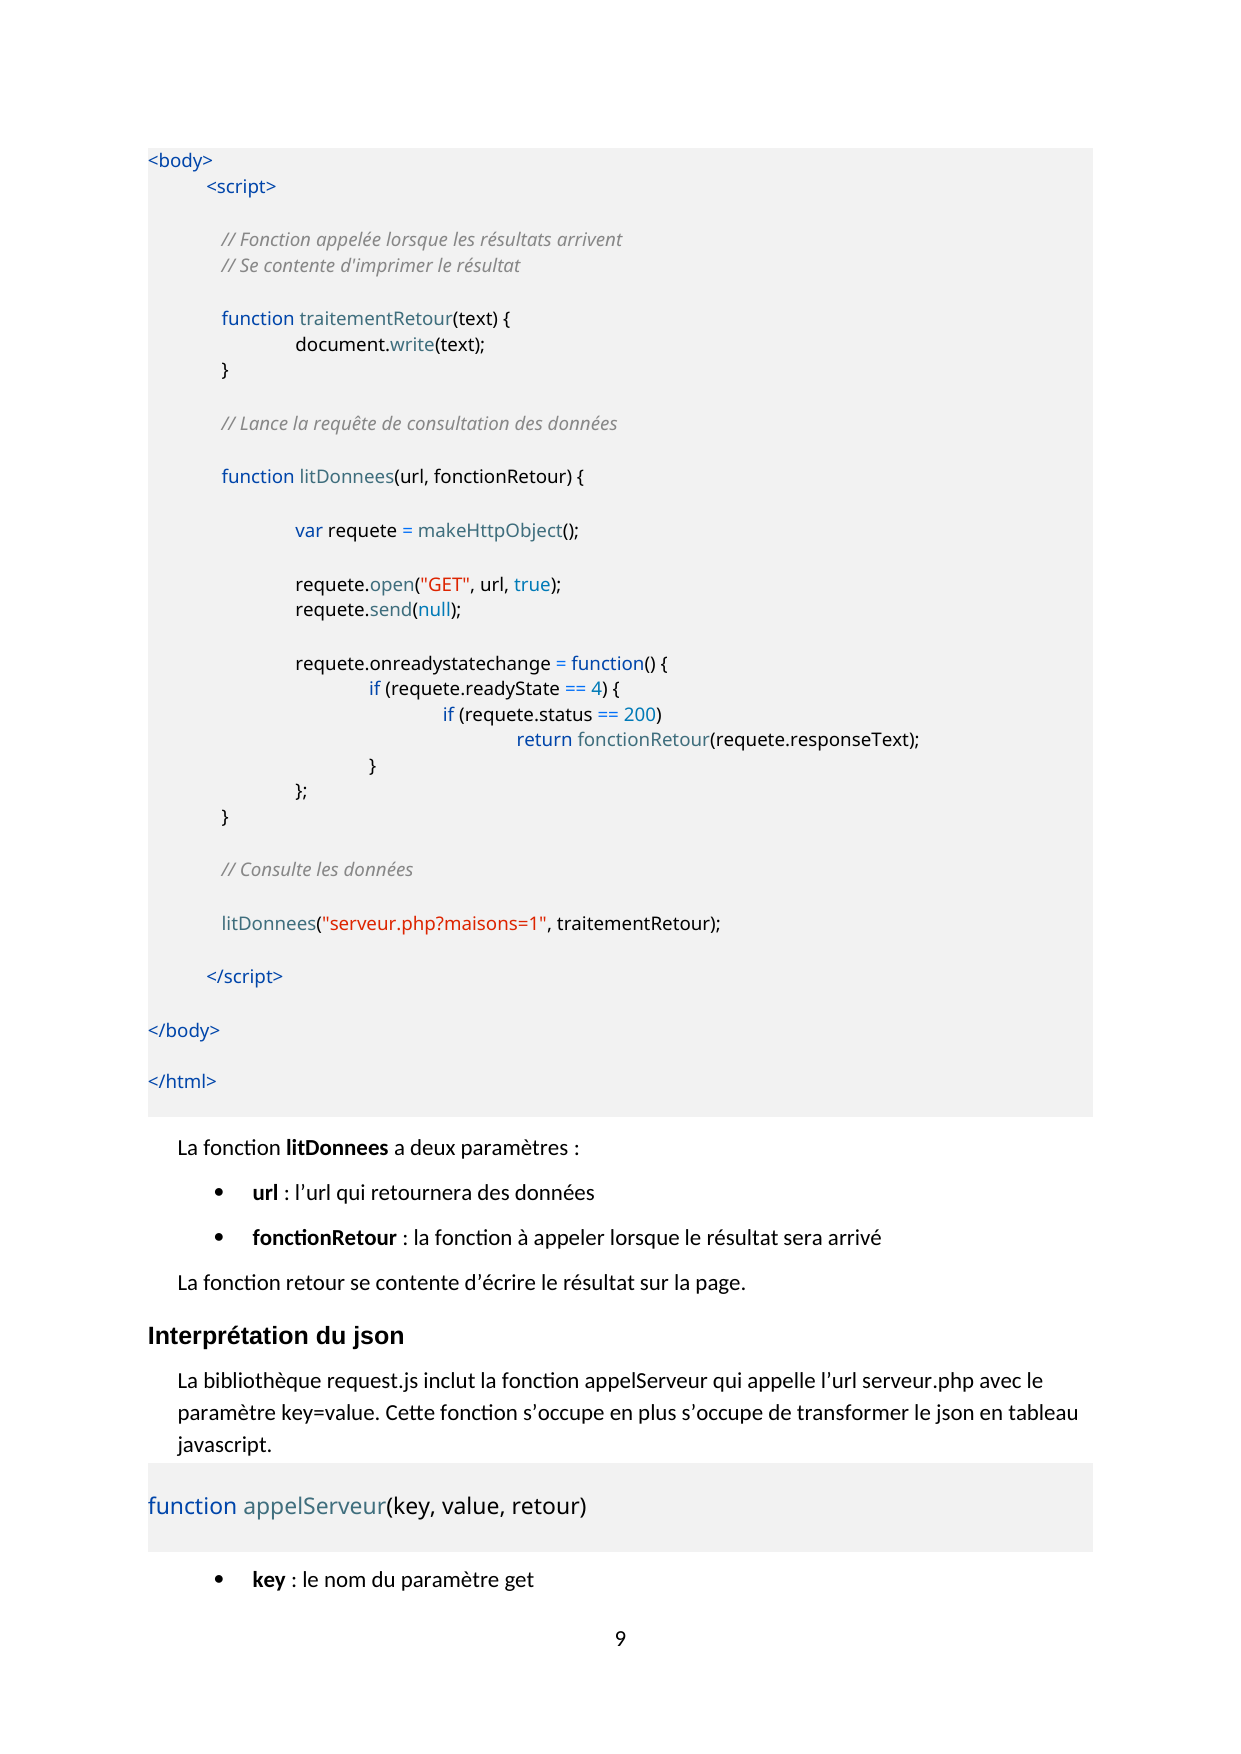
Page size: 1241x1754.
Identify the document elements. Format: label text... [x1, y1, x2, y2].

text if (requete.readyState == 4) { [148, 676, 1093, 701]
text } [148, 357, 1093, 382]
text // Se contente d'imprimer le résultat [148, 252, 1093, 278]
text <body> [148, 148, 1093, 173]
subtitle Interprétation du json [148, 1321, 1093, 1349]
text var requete = makeHttpObject(); [148, 517, 1093, 543]
text litDonnees("serveur.php?maisons=1", traitementRetour); [148, 910, 1093, 936]
text function appelServeur(key, value, retour) [148, 1490, 1093, 1521]
text function litDonnees(url, fonctionRetour) { [148, 464, 1093, 489]
text La bibliothèque request.js inclut la fonction appelServeur qui appelle l’url serveur.php avec le paramètre key=value. Cette fonction s’occupe en plus s’occupe de transformer le json en tableau javascript. [177, 1366, 1093, 1458]
text }; [148, 778, 1093, 803]
text requete.onreadystatechange = function() { [148, 650, 1093, 676]
text if (requete.status == 200) [148, 701, 1093, 727]
text // Lance la requête de consultation des données [148, 410, 1093, 436]
text document.write(text); [148, 331, 1093, 357]
text La fonction retour se contente d’écrire le résultat sur la page. [177, 1268, 1093, 1296]
text } [148, 752, 1093, 778]
text </html> [148, 1068, 1093, 1094]
text </body> [148, 1017, 1093, 1043]
text // Fonction appelée lorsque les résultats arrivent [148, 227, 1093, 252]
text requete.open("GET", url, true); [148, 571, 1093, 596]
text </script> [148, 964, 1093, 989]
text requete.send(null); [148, 596, 1093, 622]
text return fonctionRetour(requete.responseText); [148, 727, 1093, 752]
text function traitementRetour(text) { [148, 306, 1093, 331]
text } [148, 803, 1093, 829]
list fonctionRetour : la fonction à appeler lorsque le résultat sera arrivé [215, 1223, 1093, 1251]
text // Consulte les données [148, 857, 1093, 882]
list key : le nom du paramètre get [215, 1565, 1093, 1593]
text <script> [148, 173, 1093, 199]
list url : l’url qui retournera des données [215, 1178, 1093, 1206]
text La fonction litDonnees a deux paramètres : [177, 1133, 1093, 1162]
